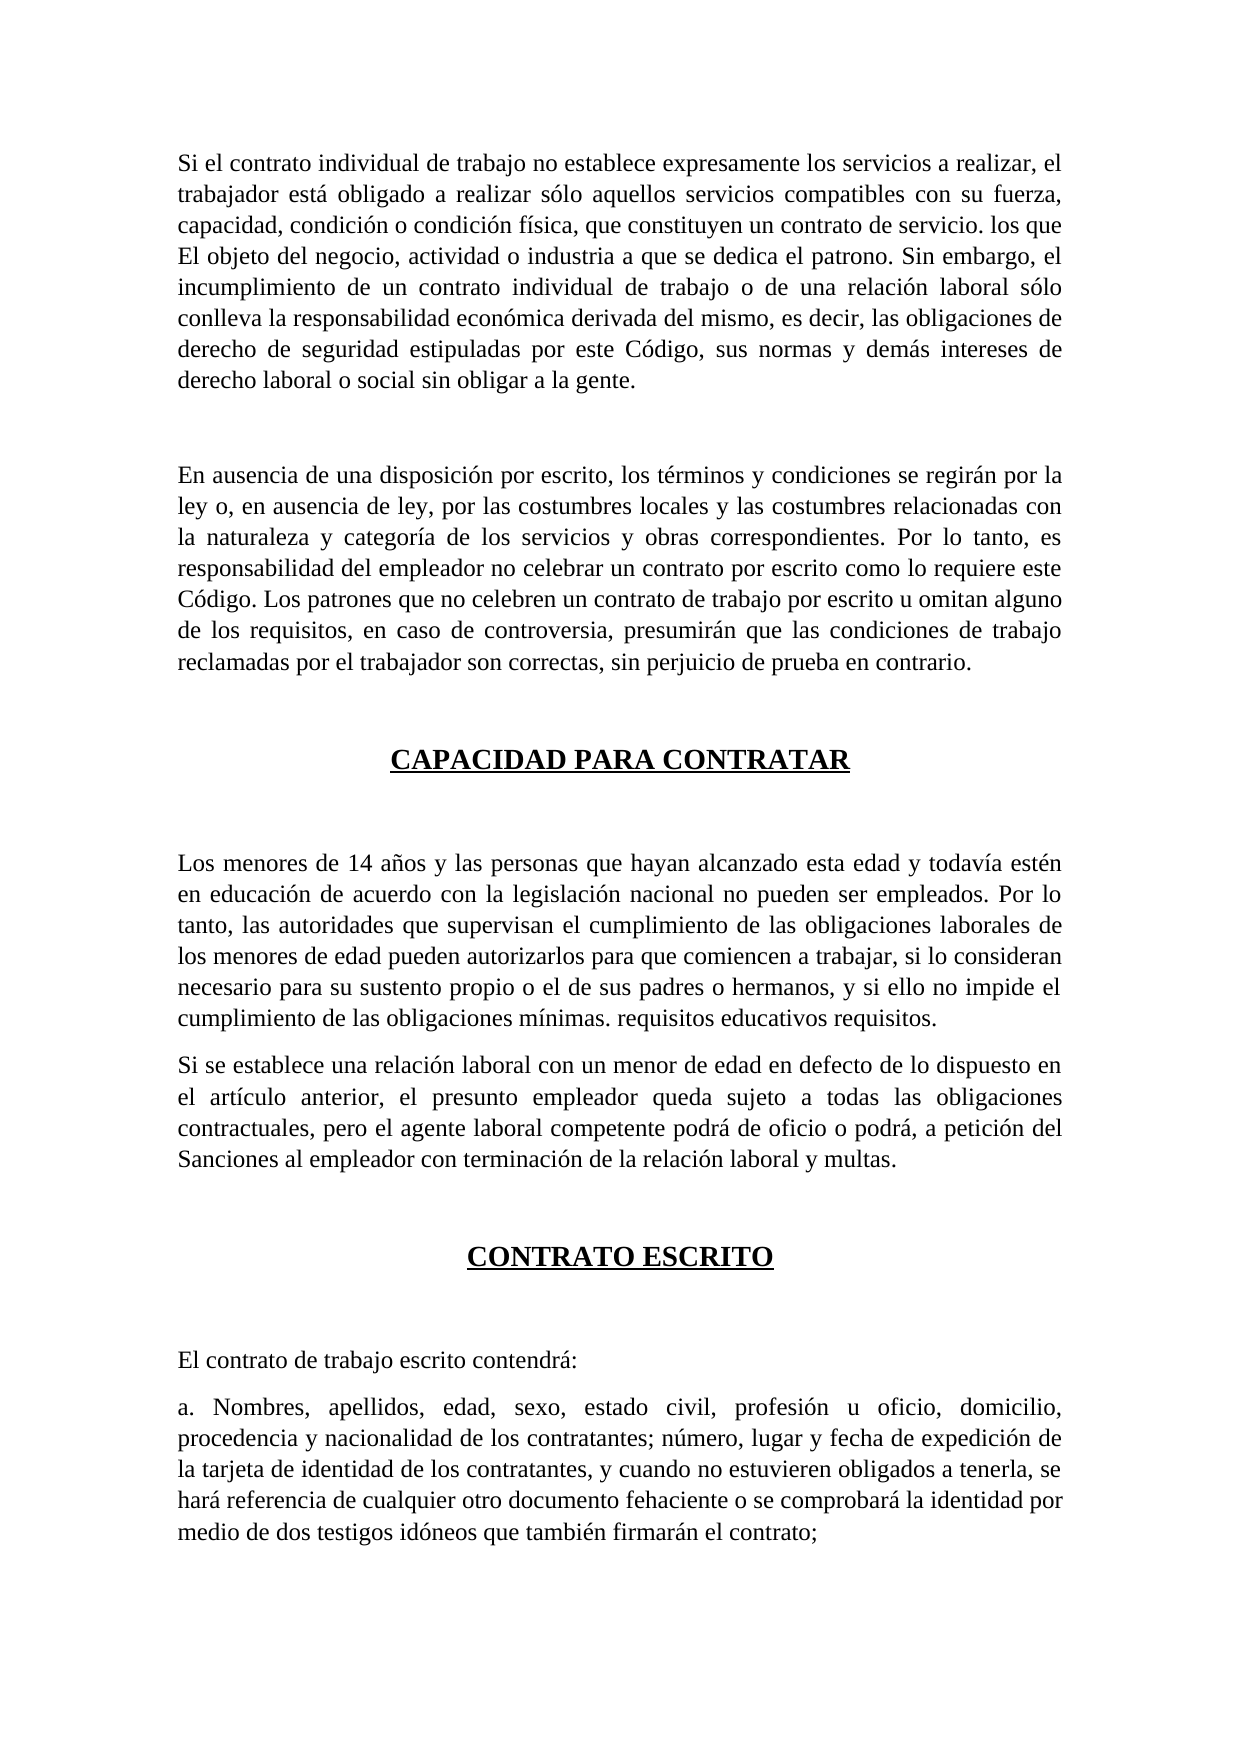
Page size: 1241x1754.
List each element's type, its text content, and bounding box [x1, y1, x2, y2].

text Si se establece una relación laboral con un menor de edad en defecto de lo dispuesto en el artículo anterior, el presunto empleador queda sujeto a todas las obligaciones contractuales, pero el agente laboral competente podrá de oficio o podrá, a petición del Sanciones al empleador con terminación de la relación laboral y multas. [177, 1051, 1063, 1172]
text En ausencia de una disposición por escrito, los términos y condiciones se regirán por la ley o, en ausencia de ley, por las costumbres locales y las costumbres relacionadas con la naturaleza y categoría de los servicios y obras correspondientes. Por lo tanto, es responsabilidad del empleador no celebrar un contrato por escrito como lo requiere este Código. Los patrones que no celebren un contrato de trabajo por escrito u omitan alguno de los requisitos, en caso de controversia, presumirán que las condiciones de trabajo reclamadas por el trabajador son correctas, sin perjuicio de prueba en contrario. [177, 460, 1063, 675]
text Los menores de 14 años y las personas que hayan alcanzado esta edad y todavía estén en educación de acuerdo con la legislación nacional no pueden ser empleados. Por lo tanto, las autoridades que supervisan el cumplimiento de las obligaciones laborales de los menores de edad pueden autorizarlos para que comiencen a trabajar, si lo consideran necesario para su sustento propio o el de sus padres o hermanos, y si ello no impide el cumplimiento de las obligaciones mínimas. requisitos educativos requisitos. [177, 848, 1063, 1032]
text CONTRATO ESCRITO [177, 1239, 1063, 1273]
text CAPACIDAD PARA CONTRATAR [177, 742, 1063, 776]
text a. Nombres, apellidos, edad, sexo, estado civil, profesión u oficio, domicilio, procedencia y nacionalidad de los contratantes; número, lugar y fecha de expedición de la tarjeta de identidad de los contratantes, y cuando no estuvieren obligados a tenerla, se hará referencia de cualquier otro documento fehaciente o se comprobará la identidad por medio de dos testigos idóneos que también firmarán el contrato; [177, 1392, 1063, 1545]
text Si el contrato individual de trabajo no establece expresamente los servicios a realizar, el trabajador está obligado a realizar sólo aquellos servicios compatibles con su fuerza, capacidad, condición o condición física, que constituyen un contrato de servicio. los que El objeto del negocio, actividad o industria a que se dedica el patrono. Sin embargo, el incumplimiento de un contrato individual de trabajo o de una relación laboral sólo conlleva la responsabilidad económica derivada del mismo, es decir, las obligaciones de derecho de seguridad estipuladas por este Código, sus normas y demás intereses de derecho laboral o social sin obligar a la gente. [177, 148, 1063, 394]
text El contrato de trabajo escrito contendrá: [177, 1345, 1063, 1373]
